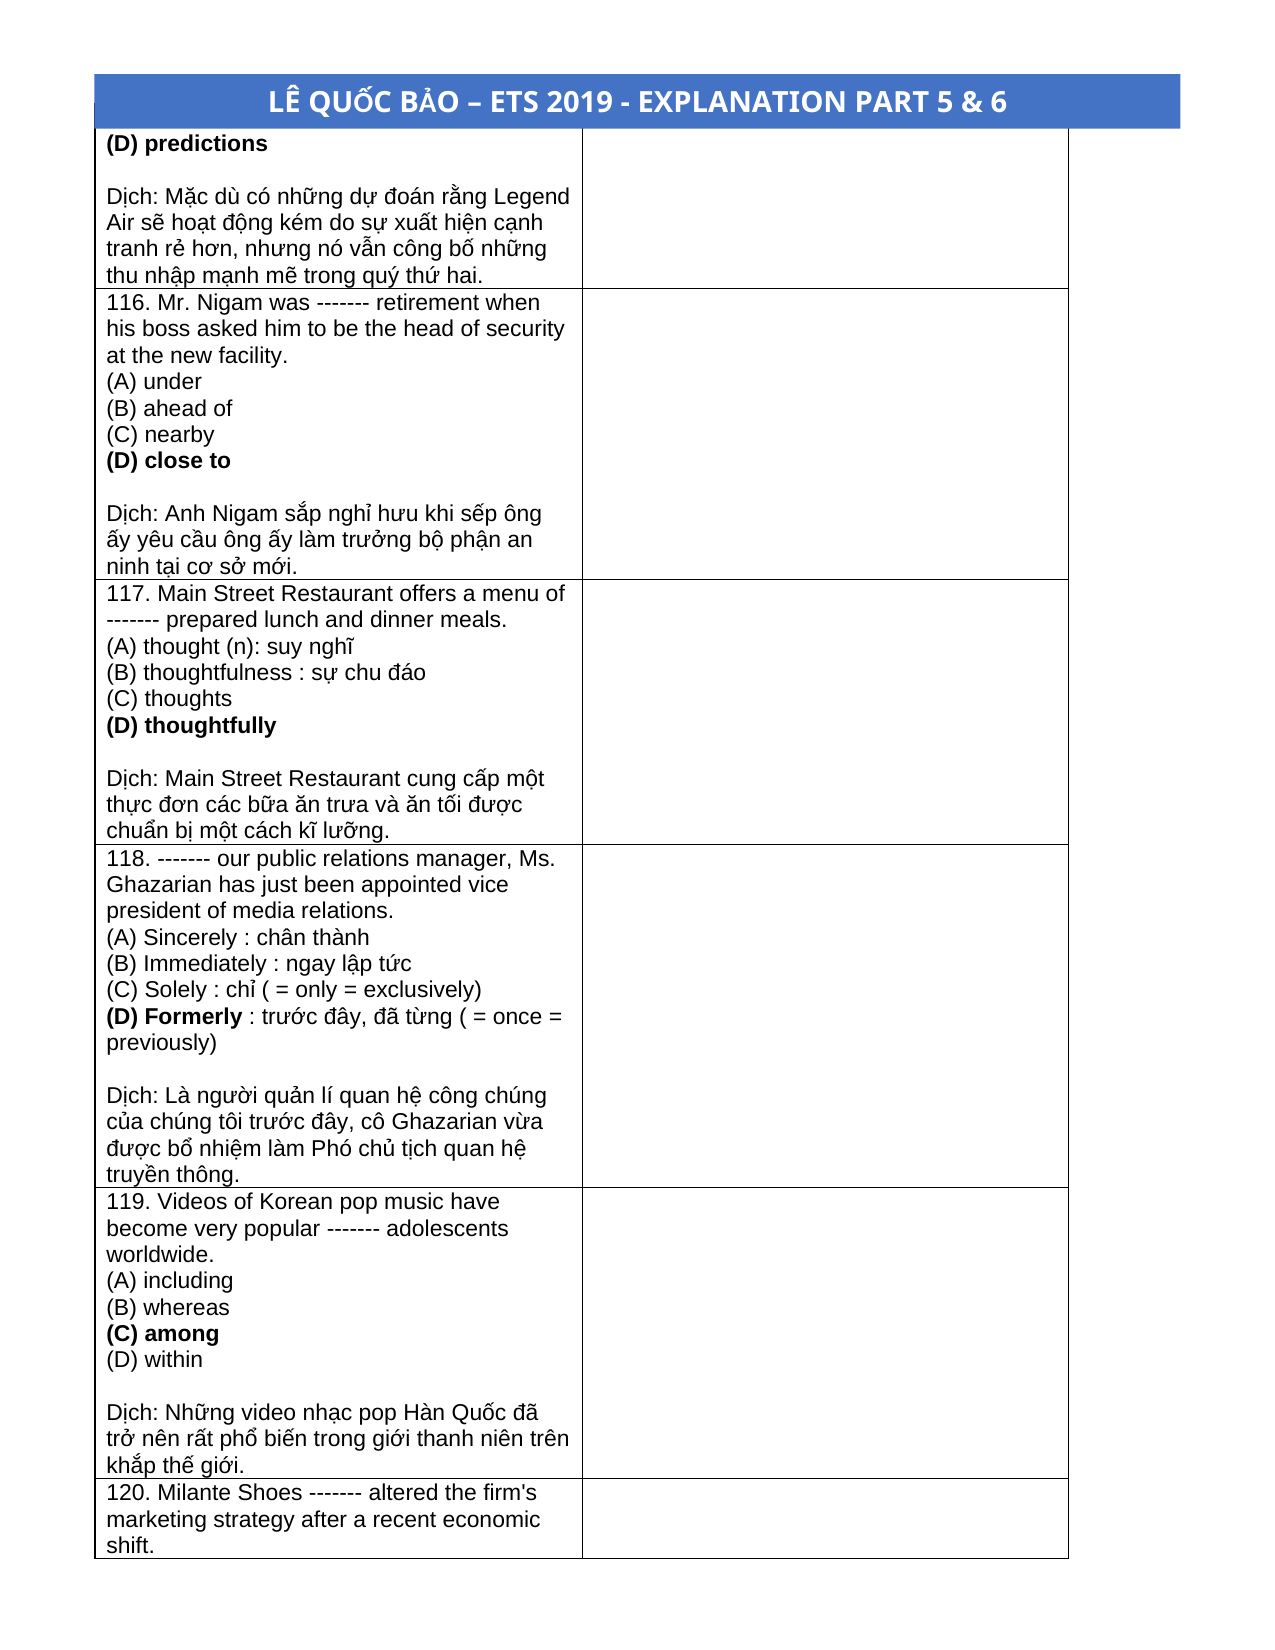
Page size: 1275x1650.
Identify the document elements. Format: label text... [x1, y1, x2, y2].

table_cell [583, 845, 1068, 1187]
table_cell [96, 129, 582, 288]
table_cell 116. Mr. Nigam was ------- retirement when his boss asked him to be the head of security at the new facility. (A) under (B) ahead of (C) nearby (D) close to Dịch: Anh Nigam sắp nghỉ hưu khi sếp ông ấy yêu cầu ông ấy làm trưởng bộ phận an ninh tại cơ sở mới. [96, 289, 582, 579]
table_cell 119. Videos of Korean pop music have become very popular ------- adolescents worldwide. (A) including (B) whereas (C) among (D) within Dịch: Những video nhạc pop Hàn Quốc đã trở nên rất phổ biến trong giới thanh niên trên khắp thế giới. [96, 1188, 582, 1478]
table_cell [583, 129, 1068, 288]
table_cell [583, 1479, 1068, 1558]
table_cell [583, 580, 1068, 843]
table_cell 117. Main Street Restaurant offers a menu of ------- prepared lunch and dinner meals. (A) thought (n): suy nghĩ (B) thoughtfulness : sự chu đáo (C) thoughts (D) thoughtfully Dịch: Main Street Restaurant cung cấp một thực đơn các bữa ăn trưa và ăn tối được chuẩn bị một cách kĩ lưỡng. [96, 580, 582, 843]
table_cell [583, 289, 1068, 579]
table_cell [583, 1188, 1068, 1478]
table_cell 118. ------- our public relations manager, Ms. Ghazarian has just been appointed vice president of media relations. (A) Sincerely : chân thành (B) Immediately : ngay lập tức (C) Solely : chỉ ( = only = exclusively) (D) Formerly : trước đây, đã từng ( = once = previously) Dịch: Là người quản lí quan hệ công chúng của chúng tôi trước đây, cô Ghazarian vừa được bổ nhiệm làm Phó chủ tịch quan hệ truyền thông. [96, 845, 582, 1187]
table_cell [96, 1479, 582, 1558]
